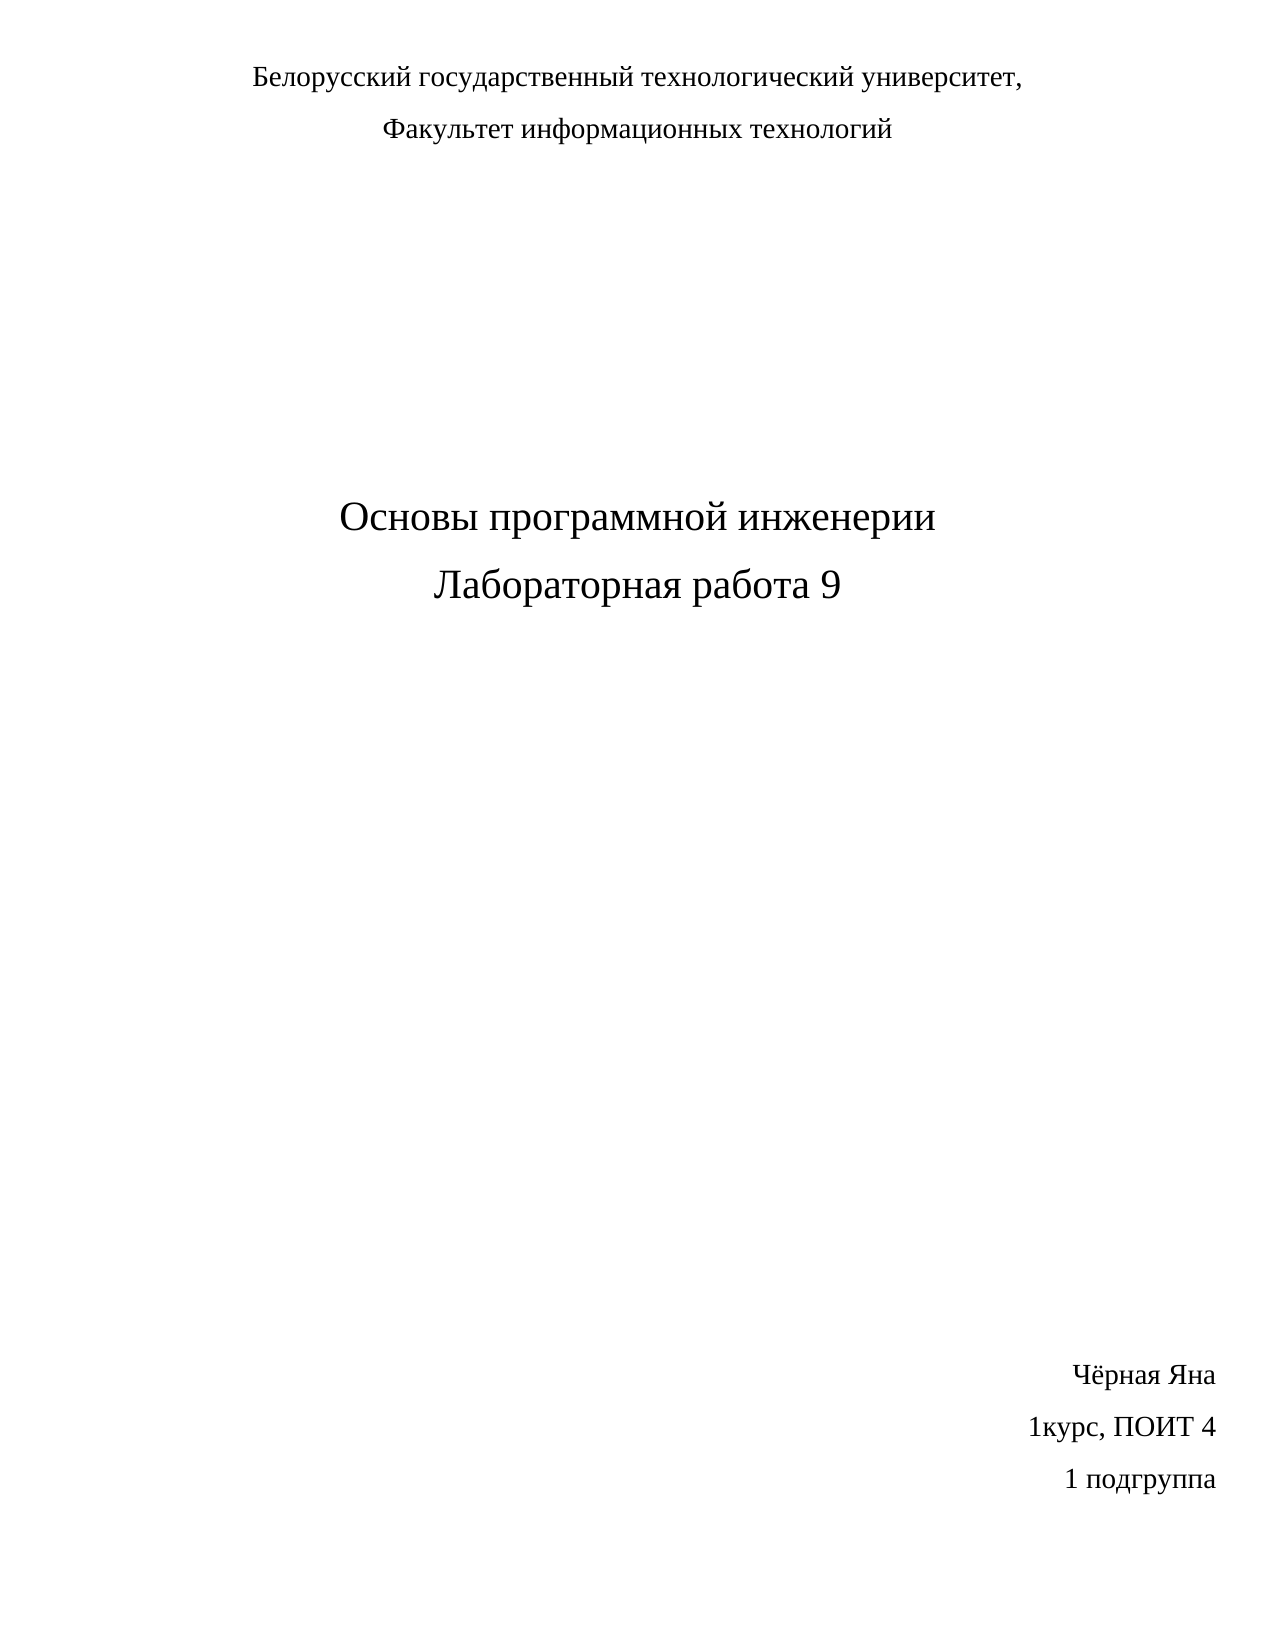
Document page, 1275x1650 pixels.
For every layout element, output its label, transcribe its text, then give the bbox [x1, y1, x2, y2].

text 1курс, ПОИТ 4 [59, 1409, 1216, 1443]
text Чёрная Яна [59, 1357, 1216, 1391]
text 1 подгруппа [59, 1462, 1216, 1495]
text Лабораторная работа 9 [59, 559, 1216, 607]
text Белорусский государственный технологический университет, [59, 59, 1216, 93]
text Факультет информационных технологий [59, 111, 1216, 145]
text Основы программной инженерии [59, 492, 1216, 540]
